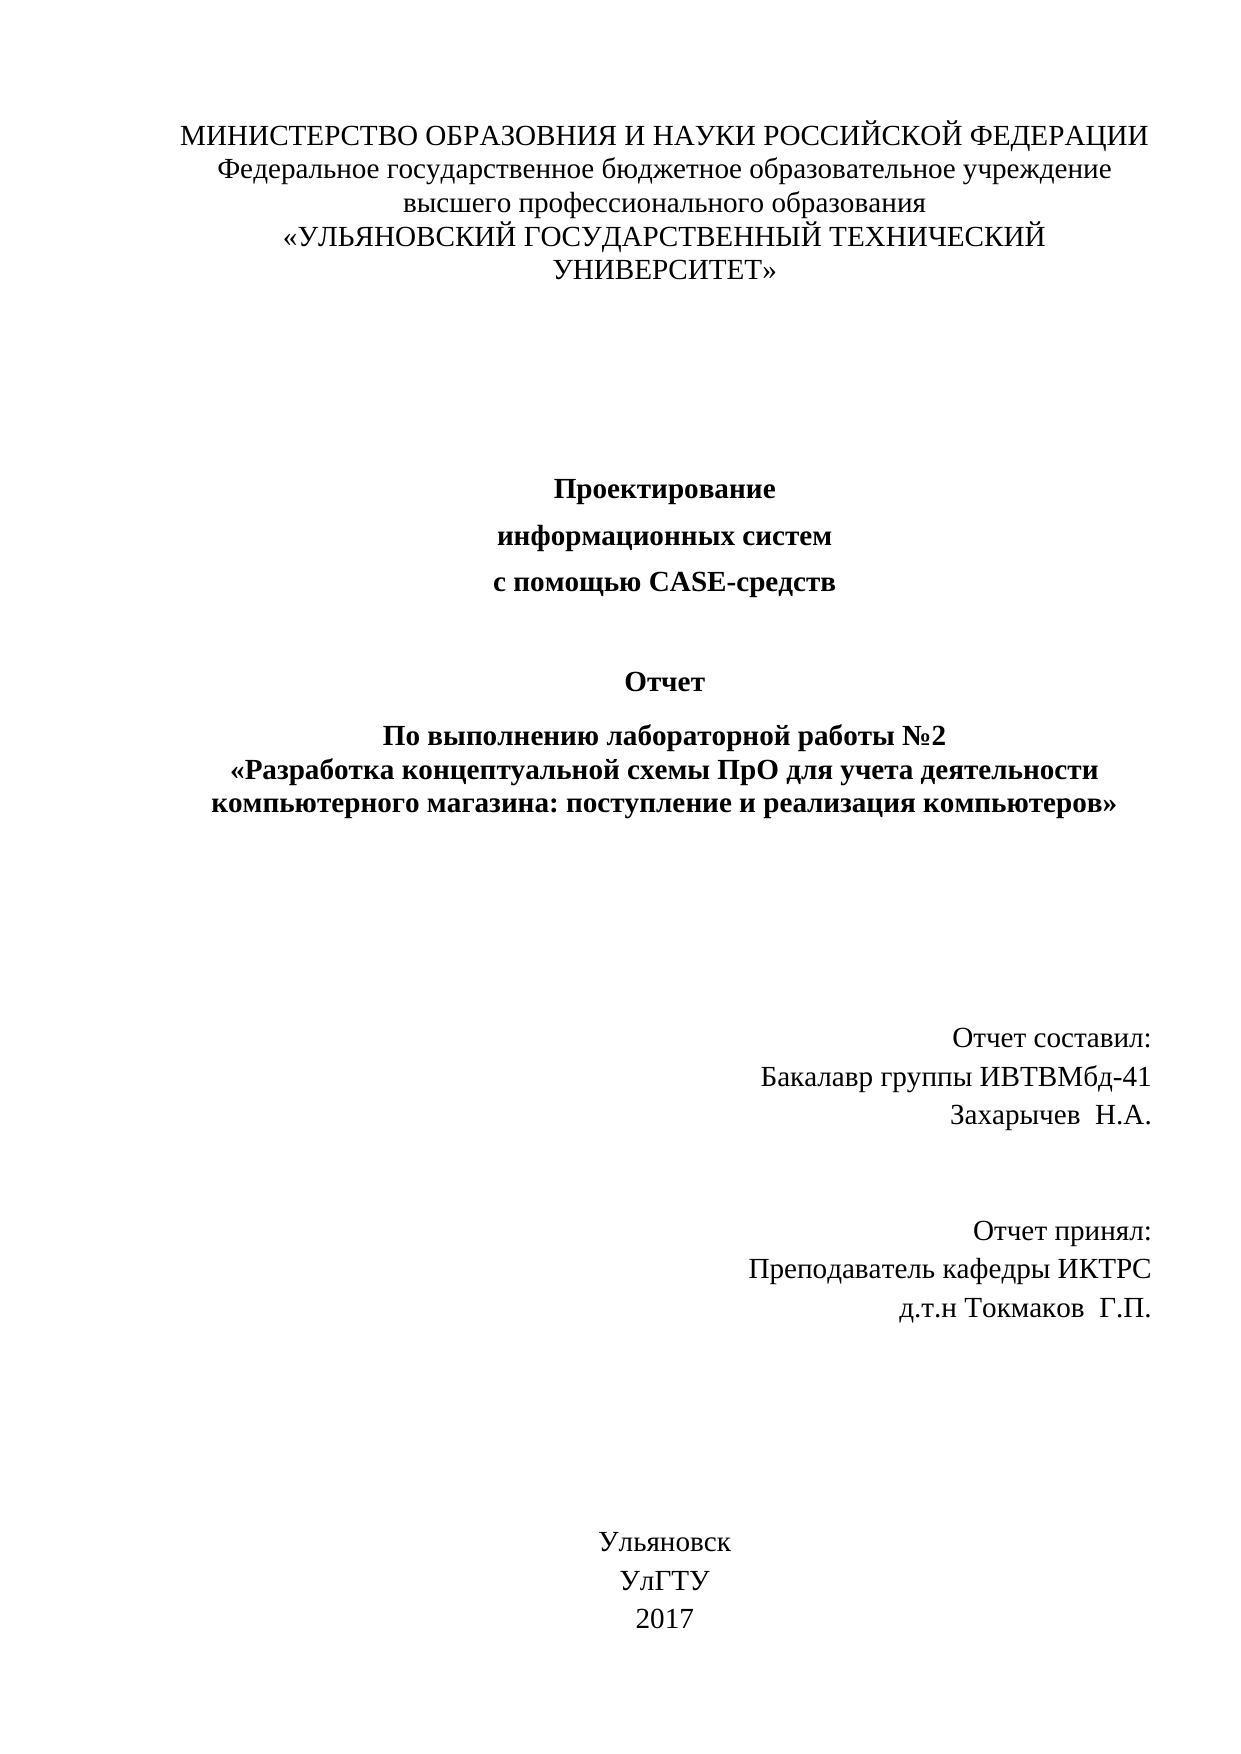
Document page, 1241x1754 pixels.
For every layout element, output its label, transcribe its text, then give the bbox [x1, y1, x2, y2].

text Ульяновск [177, 1524, 1152, 1558]
text УлГТУ [177, 1563, 1152, 1597]
text Федеральное государственное бюджетное образовательное учреждение высшего профессионального образования [177, 152, 1152, 219]
text Бакалавр группы ИВТВМбд-41 [177, 1059, 1152, 1092]
text информационных систем [177, 518, 1152, 551]
text «УЛЬЯНОВСКИЙ ГОСУДАРСТВЕННЫЙ ТЕХНИЧЕСКИЙ УНИВЕРСИТЕТ» [177, 219, 1152, 286]
text д.т.н Токмаков Г.П. [177, 1290, 1152, 1324]
text Отчет составил: [177, 1020, 1152, 1054]
text 2017 [177, 1602, 1152, 1635]
text Преподаватель кафедры ИКТРС [177, 1252, 1152, 1285]
text Отчет принял: [177, 1213, 1152, 1247]
text Захарычев Н.А. [177, 1097, 1152, 1131]
text По выполнению лабораторной работы №2 [177, 718, 1152, 752]
text МИНИСТЕРСТВО ОБРАЗОВНИЯ И НАУКИ РОССИЙСКОЙ ФЕДЕРАЦИИ [177, 118, 1152, 152]
text Отчет [177, 664, 1152, 698]
text с помощью CASE-средств [177, 564, 1152, 597]
text «Разработка концептуальной схемы ПрО для учета деятельности компьютерного магазина: поступление и реализация компьютеров» [177, 752, 1152, 819]
text Проектирование [177, 472, 1152, 505]
